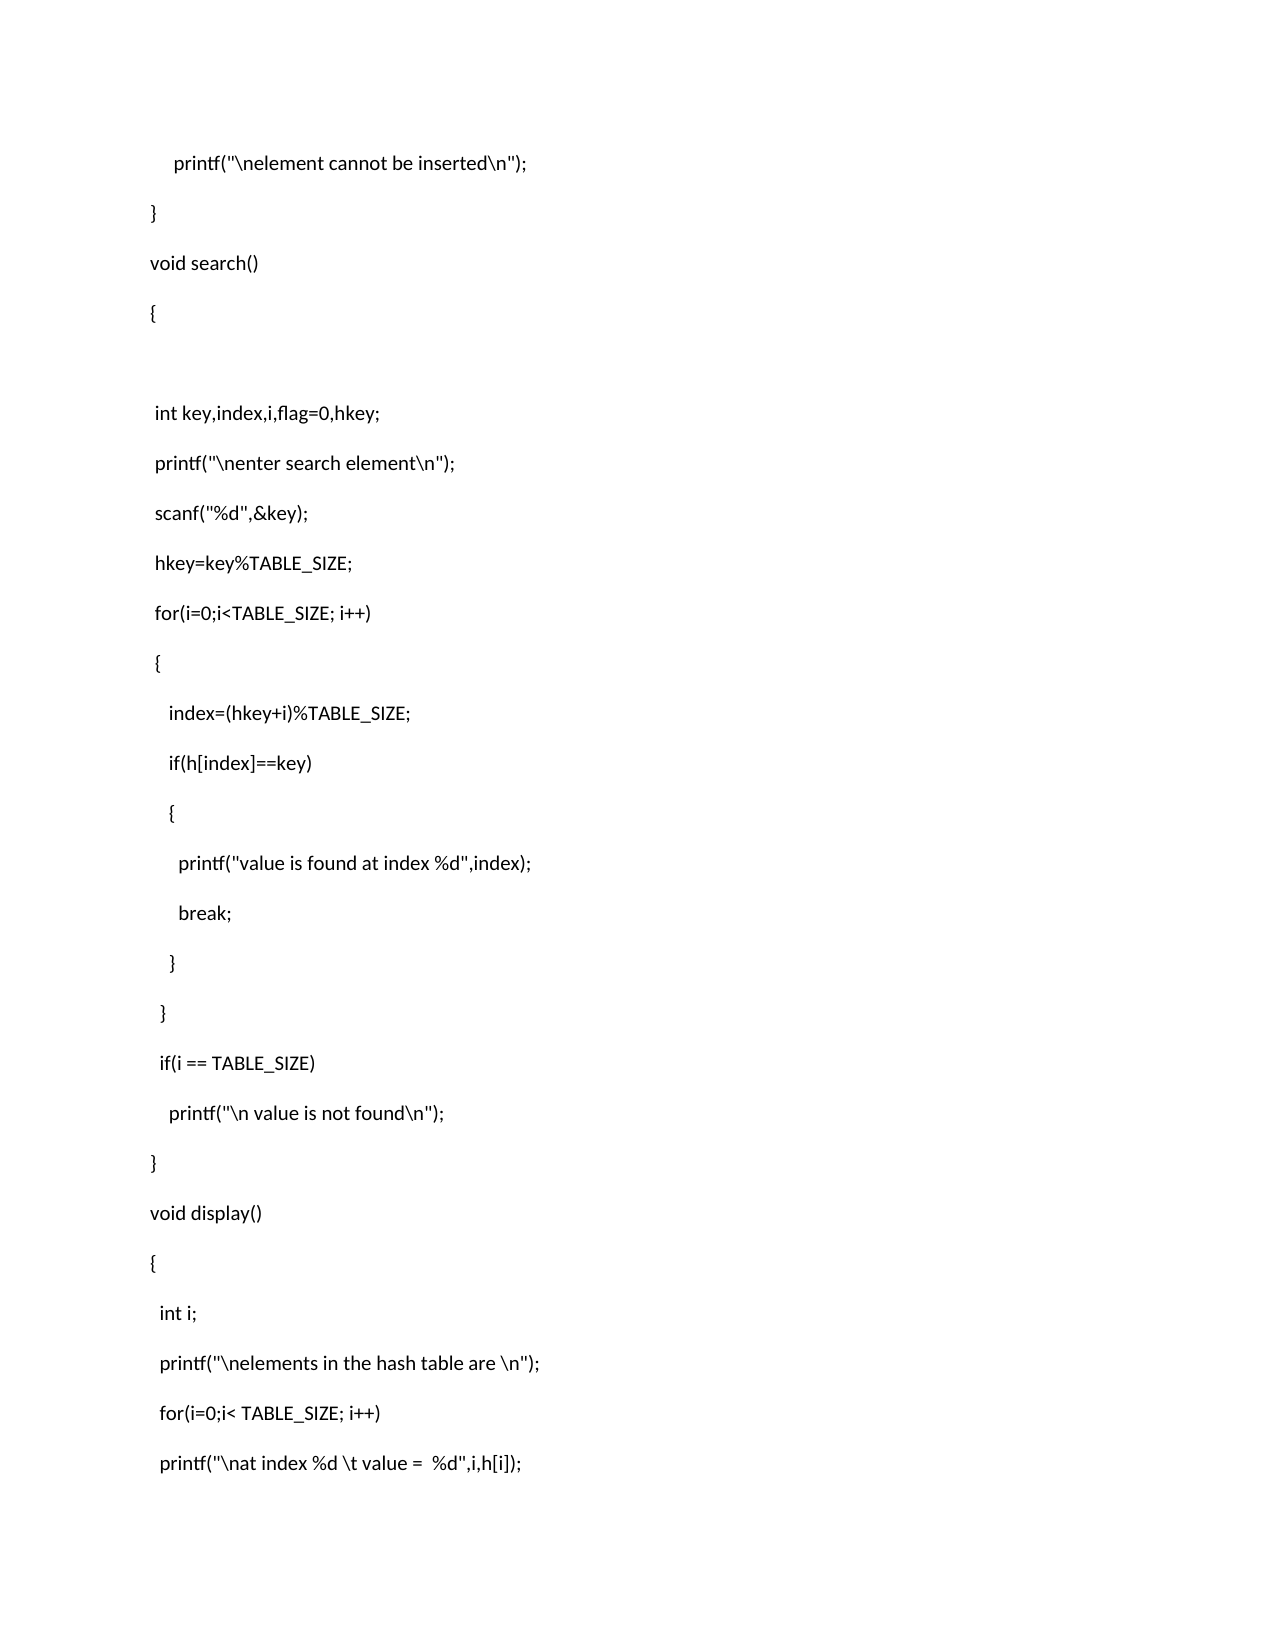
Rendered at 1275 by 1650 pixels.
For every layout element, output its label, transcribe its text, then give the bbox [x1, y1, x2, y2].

text } [150, 200, 1125, 225]
text { [150, 1250, 1125, 1275]
text for(i=0;i< TABLE_SIZE; i++) [150, 1400, 1125, 1425]
text scanf("%d",&key); [150, 500, 1125, 525]
text } [150, 950, 1125, 975]
text { [150, 300, 1125, 325]
text printf("\nenter search element\n"); [150, 450, 1125, 475]
text printf("\n value is not found\n"); [150, 1100, 1125, 1125]
text if(i == TABLE_SIZE) [150, 1050, 1125, 1075]
text printf("\nelements in the hash table are \n"); [150, 1350, 1125, 1375]
text } [150, 1150, 1125, 1175]
text for(i=0;i<TABLE_SIZE; i++) [150, 600, 1125, 625]
text { [150, 650, 1125, 675]
text hkey=key%TABLE_SIZE; [150, 550, 1125, 575]
text printf("value is found at index %d",index); [150, 850, 1125, 875]
text if(h[index]==key) [150, 750, 1125, 775]
text int i; [150, 1300, 1125, 1325]
text index=(hkey+i)%TABLE_SIZE; [150, 700, 1125, 725]
text void display() [150, 1200, 1125, 1225]
text int key,index,i,flag=0,hkey; [150, 400, 1125, 425]
text } [150, 1000, 1125, 1025]
text printf("\nat index %d \t value = %d",i,h[i]); [150, 1450, 1125, 1475]
text void search() [150, 250, 1125, 275]
text break; [150, 900, 1125, 925]
text printf("\nelement cannot be inserted\n"); [150, 150, 1125, 175]
text { [150, 800, 1125, 825]
